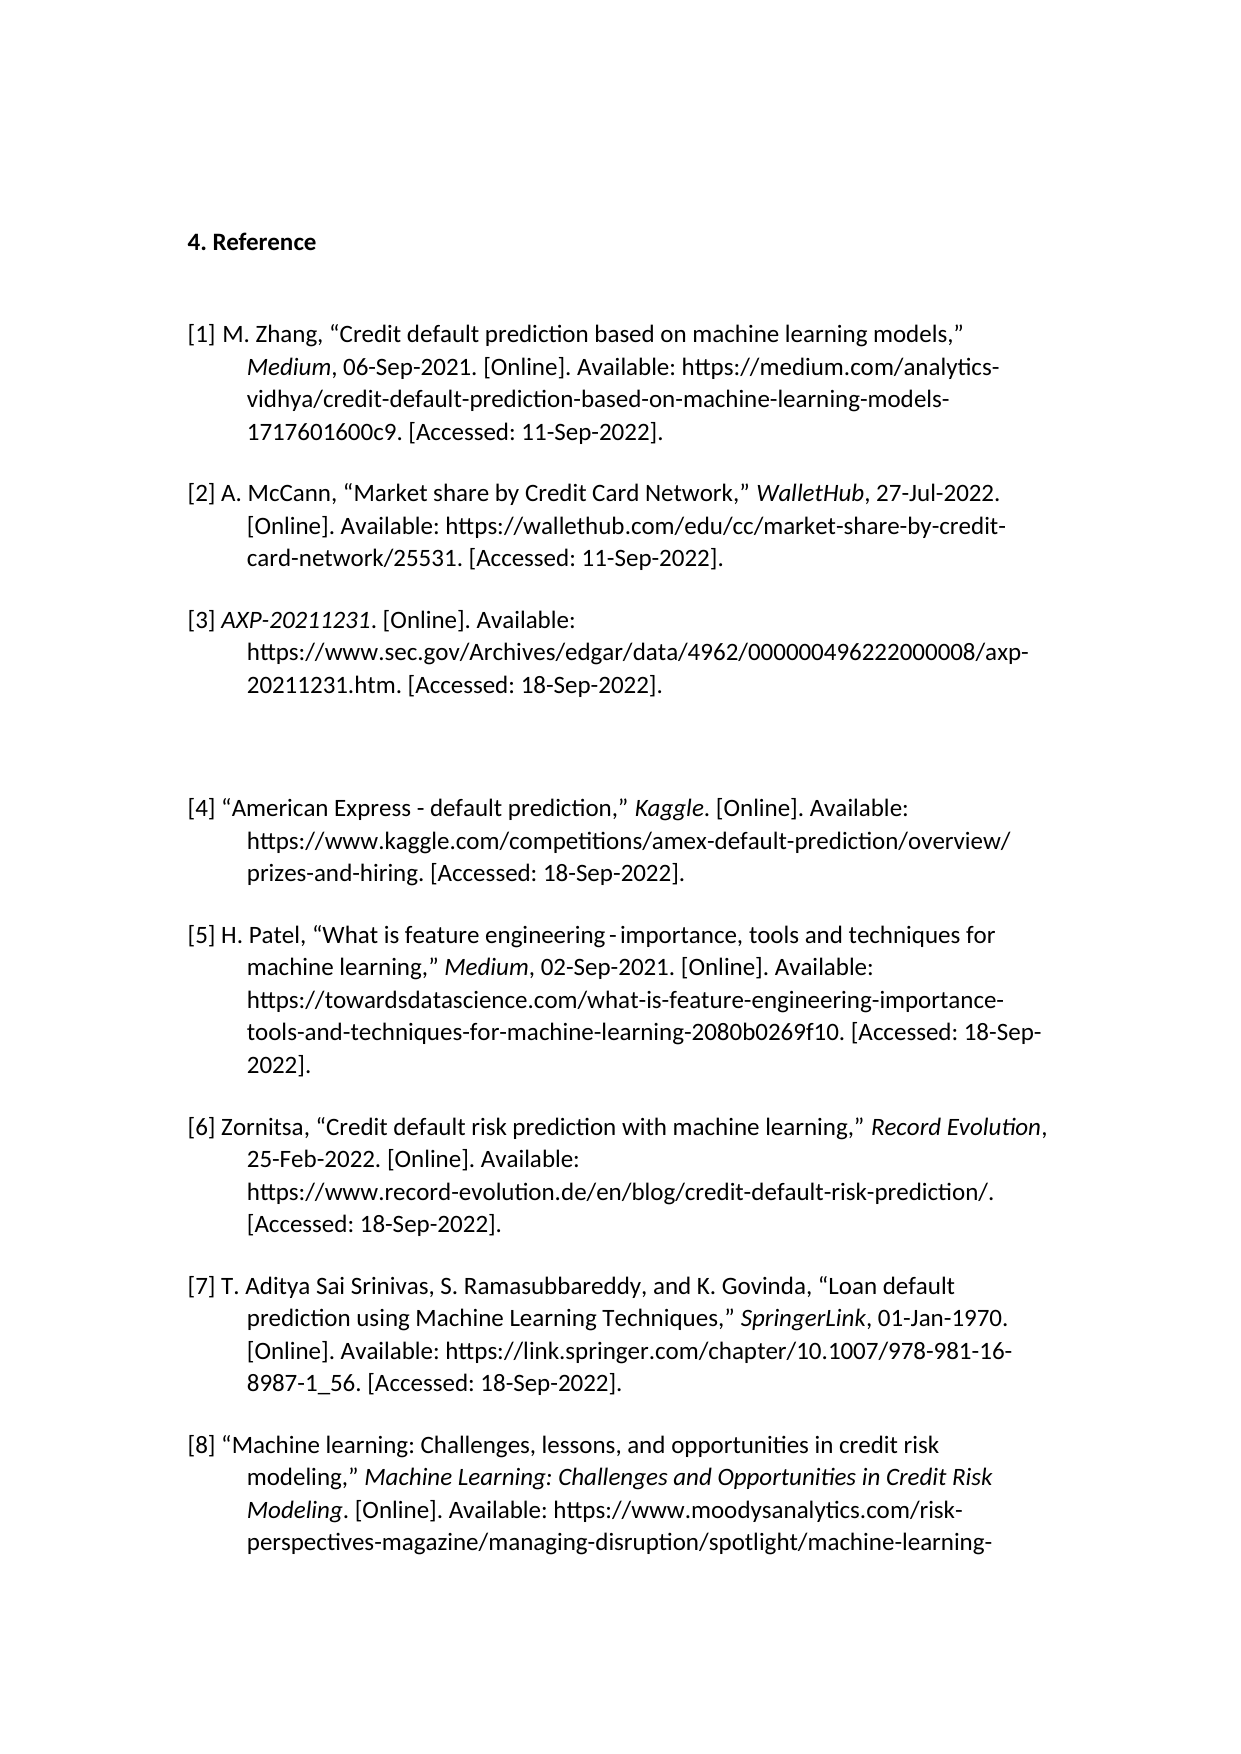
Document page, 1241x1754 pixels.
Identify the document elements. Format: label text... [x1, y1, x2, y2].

text [2] A. McCann, “Market share by Credit Card Network,” WalletHub, 27-Jul-2022. [Online]. Available: https://wallethub.com/edu/cc/market-share-by-credit-card-network/25531. [Accessed: 11-Sep-2022]. [187, 476, 1053, 574]
text [6] Zornitsa, “Credit default risk prediction with machine learning,” Record Evolution, 25-Feb-2022. [Online]. Available: https://www.record-evolution.de/en/blog/credit-default-risk-prediction/. [Accessed: 18-Sep-2022]. [187, 1110, 1053, 1240]
text 4. Reference [187, 225, 1053, 257]
text [1] M. Zhang, “Credit default prediction based on machine learning models,” Medium, 06-Sep-2021. [Online]. Available: https://medium.com/analytics-vidhya/credit-default-prediction-based-on-machine-learning-models-1717601600c9. [Accessed: 11-Sep-2022]. [187, 317, 1053, 447]
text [187, 1428, 1053, 1558]
text [4] “American Express - default prediction,” Kaggle. [Online]. Available: https://www.kaggle.com/competitions/amex-default-prediction/overview/prizes-and-hiring. [Accessed: 18-Sep-2022]. [187, 791, 1053, 889]
text [5] H. Patel, “What is feature engineering - importance, tools and techniques for machine learning,” Medium, 02-Sep-2021. [Online]. Available: https://towardsdatascience.com/what-is-feature-engineering-importance-tools-and-techniques-for-machine-learning-2080b0269f10. [Accessed: 18-Sep-2022]. [187, 918, 1053, 1081]
text [3] AXP-20211231. [Online]. Available: https://www.sec.gov/Archives/edgar/data/4962/000000496222000008/axp-20211231.htm. [Accessed: 18-Sep-2022]. [187, 603, 1053, 701]
text [7] T. Aditya Sai Srinivas, S. Ramasubbareddy, and K. Govinda, “Loan default prediction using Machine Learning Techniques,” SpringerLink, 01-Jan-1970. [Online]. Available: https://link.springer.com/chapter/10.1007/978-981-16-8987-1_56. [Accessed: 18-Sep-2022]. [187, 1269, 1053, 1399]
